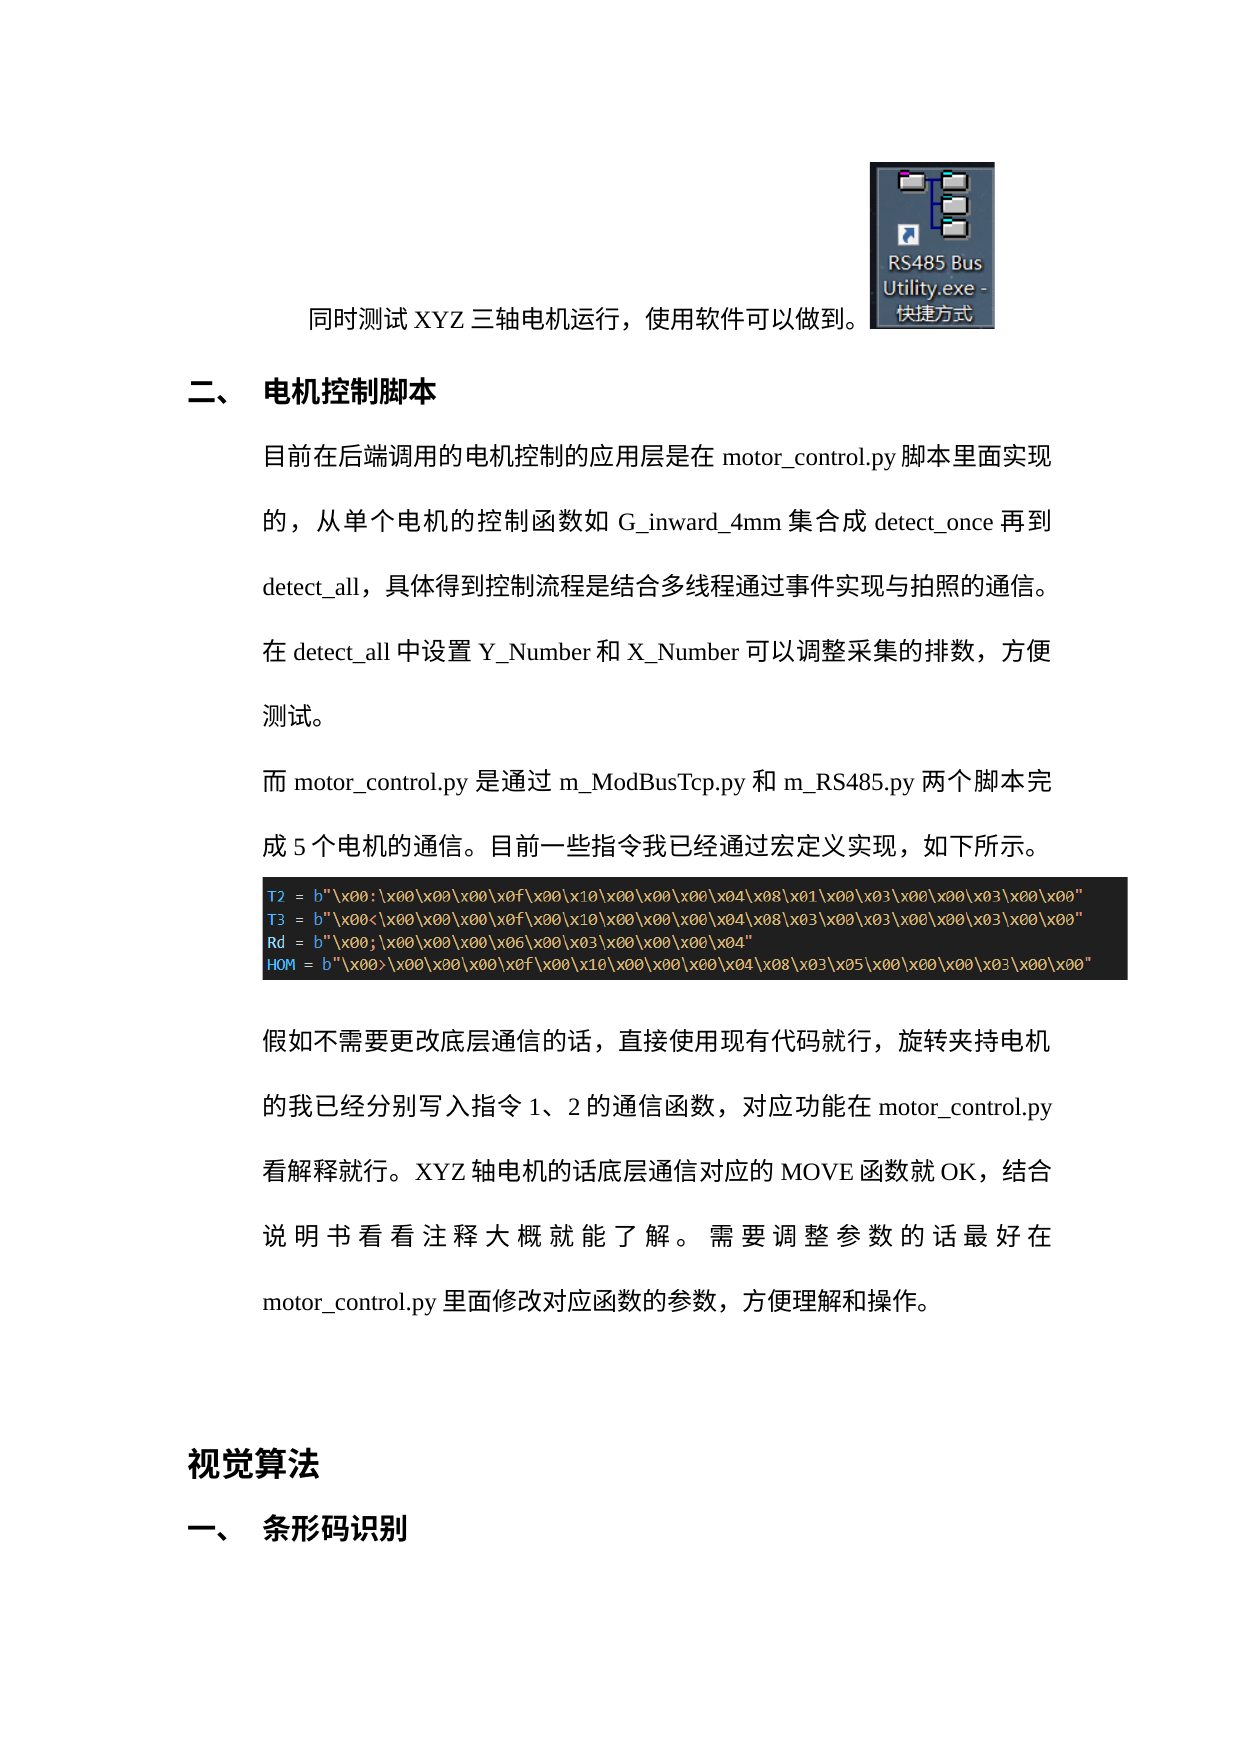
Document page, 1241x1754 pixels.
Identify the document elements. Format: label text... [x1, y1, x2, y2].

list 而motor_control.py是通过m_ModBusTcp.py和m_RS485.py两个脚本完成5个电机的通信。目前一些指令我已经通过宏定义实现，如下所示。假如不需要更改底层通信的话，直接使用现有代码就行，旋转夹持电机的我已经分别写入指令1、2的通信函数，对应功能在motor_control.py看解释就行。XYZ轴电机的话底层通信对应的MOVE函数就OK，结合说明书看看注释大概就能了解。需要调整参数的话最好在motor_control.py里面修改对应函数的参数，方便理解和操作。 [262, 747, 1053, 877]
list 而motor_control.py是通过m_ModBusTcp.py和m_RS485.py两个脚本完成5个电机的通信。目前一些指令我已经通过宏定义实现，如下所示。假如不需要更改底层通信的话，直接使用现有代码就行，旋转夹持电机的我已经分别写入指令1、2的通信函数，对应功能在motor_control.py看解释就行。XYZ轴电机的话底层通信对应的MOVE函数就OK，结合说明书看看注释大概就能了解。需要调整参数的话最好在motor_control.py里面修改对应函数的参数，方便理解和操作。 [262, 980, 1053, 1332]
picture [262, 877, 1128, 980]
list 在detect_all中设置Y_Number和X_Number可以调整采集的排数，方便测试。 [262, 617, 1053, 747]
list 条形码识别 [187, 1494, 1053, 1559]
text 视觉算法 [187, 1429, 1053, 1494]
list 目前在后端调用的电机控制的应用层是在motor_control.py脚本里面实现的，从单个电机的控制函数如G_inward_4mm集合成detect_once再到detect_all，具体得到控制流程是结合多线程通过事件实现与拍照的通信。 [262, 422, 1053, 617]
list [308, 162, 1053, 357]
picture [869, 162, 995, 329]
list 电机控制脚本 [187, 357, 1053, 422]
